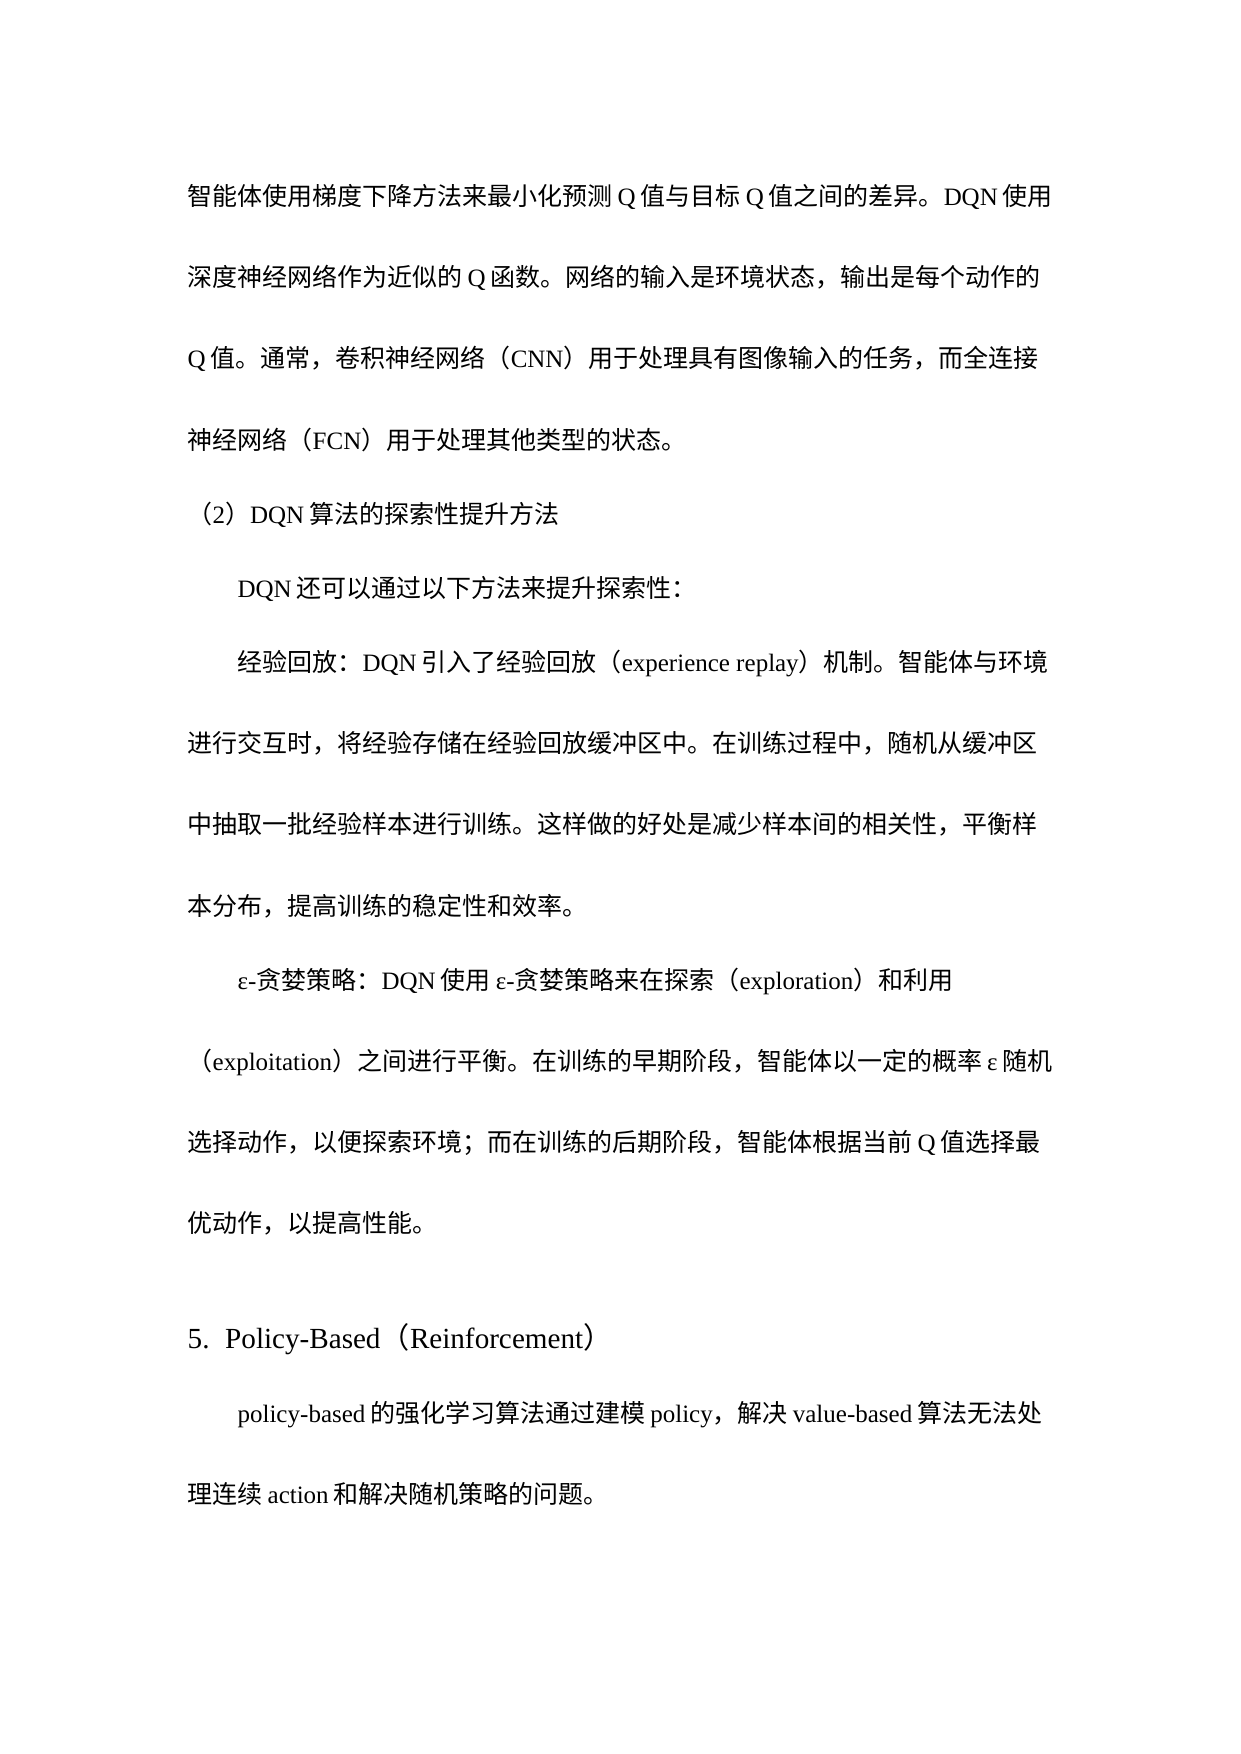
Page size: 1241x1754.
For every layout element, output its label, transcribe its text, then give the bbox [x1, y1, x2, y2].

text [187, 162, 1053, 471]
text policy-based的强化学习算法通过建模policy，解决value-based算法无法处理连续action和解决随机策略的问题。 [187, 1379, 1053, 1525]
text ε-贪婪策略：DQN使用ε-贪婪策略来在探索（exploration）和利用（exploitation）之间进行平衡。在训练的早期阶段，智能体以一定的概率ε随机选择动作，以便探索环境；而在训练的后期阶段，智能体根据当前Q值选择最优动作，以提高性能。 [187, 946, 1053, 1254]
list Policy-Based（Reinforcement） [187, 1303, 1053, 1368]
text DQN还可以通过以下方法来提升探索性： [187, 554, 1053, 619]
text （2）DQN算法的探索性提升方法 [187, 480, 1053, 545]
text 经验回放：DQN引入了经验回放（experience replay）机制。智能体与环境进行交互时，将经验存储在经验回放缓冲区中。在训练过程中，随机从缓冲区中抽取一批经验样本进行训练。这样做的好处是减少样本间的相关性，平衡样本分布，提高训练的稳定性和效率。 [187, 628, 1053, 937]
